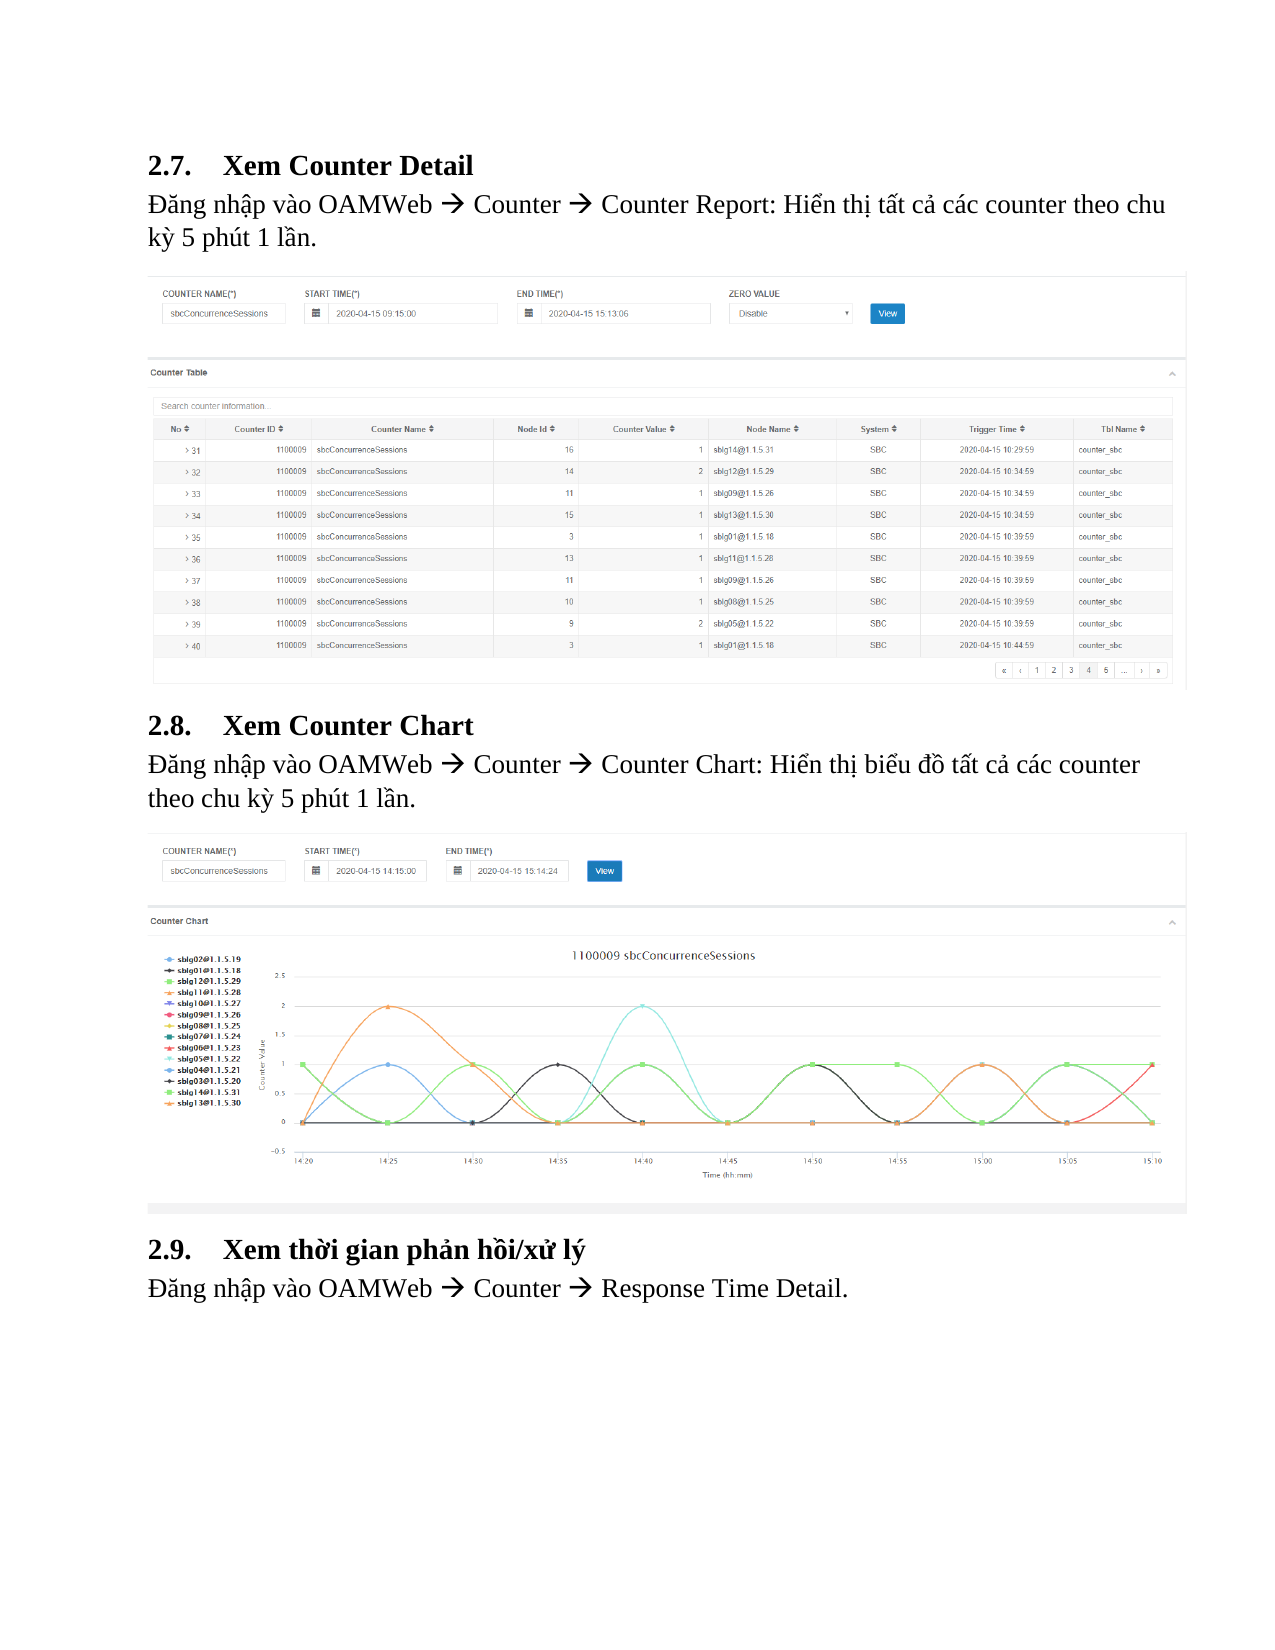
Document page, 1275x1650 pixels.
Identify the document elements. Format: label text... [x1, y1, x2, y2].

text Xem thời gian phản hồi/xử lý [148, 1232, 1032, 1266]
text Đăng nhập vào OAMWeb Counter Counter Chart: Hiển thị biểu đồ tất cả các counter theo chu kỳ 5 phút 1 lần. [148, 749, 1186, 813]
text Xem Counter Chart [148, 708, 1032, 742]
text Đăng nhập vào OAMWeb Counter Counter Report: Hiển thị tất cả các counter theo chu kỳ 5 phút 1 lần. [148, 188, 1186, 253]
picture [147, 271, 1187, 690]
text Đăng nhập vào OAMWeb Counter Response Time Detail. [148, 1272, 1186, 1303]
text Xem Counter Detail [148, 148, 1032, 181]
picture [147, 832, 1187, 1214]
